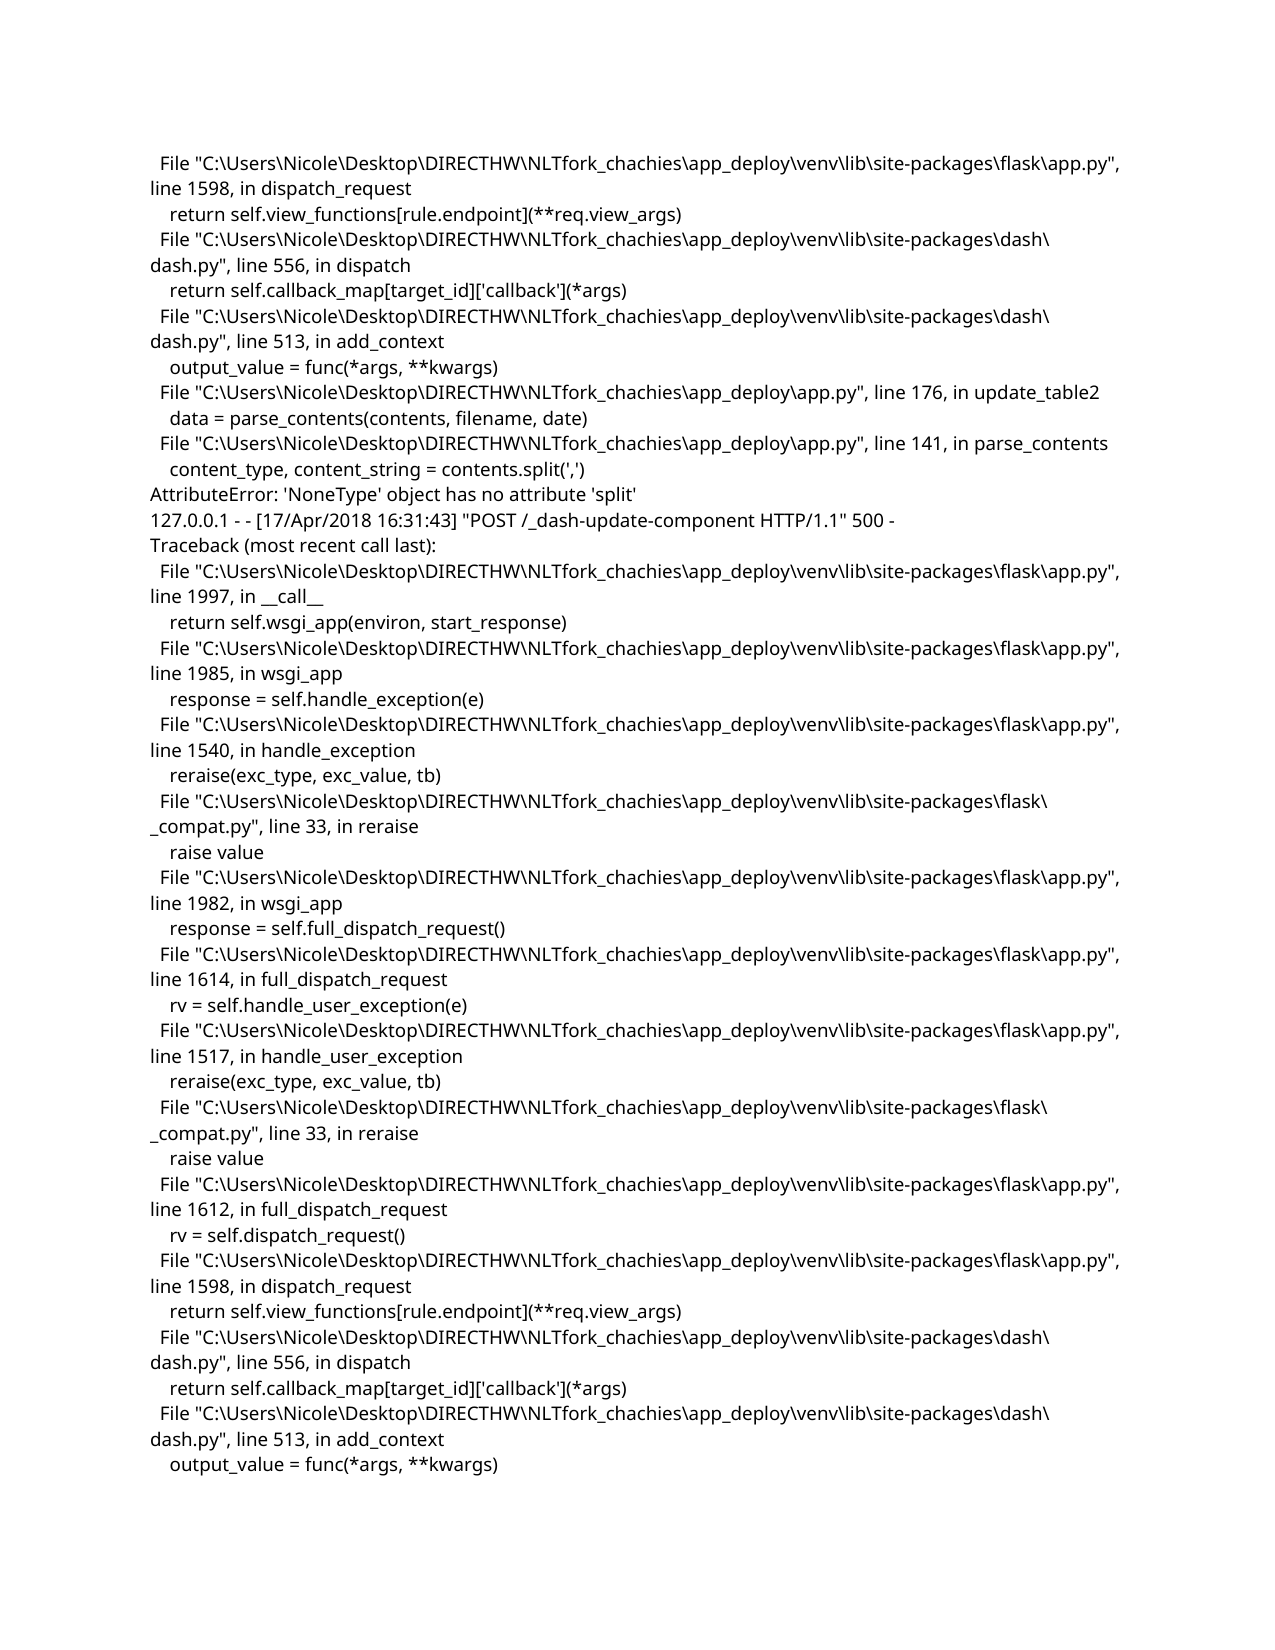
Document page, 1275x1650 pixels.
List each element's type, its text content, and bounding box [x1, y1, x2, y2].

text File "C:\Users\Nicole\Desktop\DIRECTHW\NLTfork_chachies\app_deploy\venv\lib\site-packages\flask\app.py", line 1612, in full_dispatch_request [150, 1171, 1125, 1222]
text File "C:\Users\Nicole\Desktop\DIRECTHW\NLTfork_chachies\app_deploy\venv\lib\site-packages\flask\app.py", line 1540, in handle_exception [150, 711, 1125, 762]
text File "C:\Users\Nicole\Desktop\DIRECTHW\NLTfork_chachies\app_deploy\venv\lib\site-packages\dash\dash.py", line 513, in add_context [150, 303, 1125, 354]
text rv = self.handle_user_exception(e) [150, 992, 1125, 1018]
text response = self.full_dispatch_request() [150, 916, 1125, 941]
text AttributeError: 'NoneType' object has no attribute 'split' [150, 482, 1125, 507]
text rv = self.dispatch_request() [150, 1222, 1125, 1247]
text return self.callback_map[target_id]['callback'](*args) [150, 278, 1125, 303]
text File "C:\Users\Nicole\Desktop\DIRECTHW\NLTfork_chachies\app_deploy\venv\lib\site-packages\dash\dash.py", line 556, in dispatch [150, 227, 1125, 278]
text output_value = func(*args, **kwargs) [150, 1452, 1125, 1477]
text File "C:\Users\Nicole\Desktop\DIRECTHW\NLTfork_chachies\app_deploy\venv\lib\site-packages\flask\app.py", line 1598, in dispatch_request [150, 1247, 1125, 1298]
text return self.callback_map[target_id]['callback'](*args) [150, 1375, 1125, 1401]
text return self.wsgi_app(environ, start_response) [150, 609, 1125, 635]
text File "C:\Users\Nicole\Desktop\DIRECTHW\NLTfork_chachies\app_deploy\app.py", line 176, in update_table2 [150, 380, 1125, 405]
text File "C:\Users\Nicole\Desktop\DIRECTHW\NLTfork_chachies\app_deploy\venv\lib\site-packages\flask\_compat.py", line 33, in reraise [150, 1094, 1125, 1145]
text File "C:\Users\Nicole\Desktop\DIRECTHW\NLTfork_chachies\app_deploy\venv\lib\site-packages\flask\app.py", line 1982, in wsgi_app [150, 864, 1125, 916]
text reraise(exc_type, exc_value, tb) [150, 1069, 1125, 1094]
text return self.view_functions[rule.endpoint](**req.view_args) [150, 201, 1125, 227]
text File "C:\Users\Nicole\Desktop\DIRECTHW\NLTfork_chachies\app_deploy\venv\lib\site-packages\flask\_compat.py", line 33, in reraise [150, 788, 1125, 839]
text File "C:\Users\Nicole\Desktop\DIRECTHW\NLTfork_chachies\app_deploy\venv\lib\site-packages\flask\app.py", line 1614, in full_dispatch_request [150, 941, 1125, 992]
text raise value [150, 1145, 1125, 1171]
text return self.view_functions[rule.endpoint](**req.view_args) [150, 1298, 1125, 1324]
text File "C:\Users\Nicole\Desktop\DIRECTHW\NLTfork_chachies\app_deploy\venv\lib\site-packages\flask\app.py", line 1517, in handle_user_exception [150, 1018, 1125, 1069]
text reraise(exc_type, exc_value, tb) [150, 762, 1125, 788]
text output_value = func(*args, **kwargs) [150, 354, 1125, 380]
text File "C:\Users\Nicole\Desktop\DIRECTHW\NLTfork_chachies\app_deploy\venv\lib\site-packages\flask\app.py", line 1985, in wsgi_app [150, 635, 1125, 686]
text File "C:\Users\Nicole\Desktop\DIRECTHW\NLTfork_chachies\app_deploy\venv\lib\site-packages\dash\dash.py", line 556, in dispatch [150, 1324, 1125, 1375]
text 127.0.0.1 - - [17/Apr/2018 16:31:43] "POST /_dash-update-component HTTP/1.1" 500 - [150, 507, 1125, 533]
text response = self.handle_exception(e) [150, 686, 1125, 711]
text File "C:\Users\Nicole\Desktop\DIRECTHW\NLTfork_chachies\app_deploy\venv\lib\site-packages\dash\dash.py", line 513, in add_context [150, 1401, 1125, 1452]
text File "C:\Users\Nicole\Desktop\DIRECTHW\NLTfork_chachies\app_deploy\venv\lib\site-packages\flask\app.py", line 1598, in dispatch_request [150, 150, 1125, 201]
text File "C:\Users\Nicole\Desktop\DIRECTHW\NLTfork_chachies\app_deploy\venv\lib\site-packages\flask\app.py", line 1997, in __call__ [150, 558, 1125, 609]
text Traceback (most recent call last): [150, 533, 1125, 558]
text content_type, content_string = contents.split(',') [150, 456, 1125, 482]
text File "C:\Users\Nicole\Desktop\DIRECTHW\NLTfork_chachies\app_deploy\app.py", line 141, in parse_contents [150, 431, 1125, 456]
text data = parse_contents(contents, filename, date) [150, 405, 1125, 431]
text raise value [150, 839, 1125, 864]
